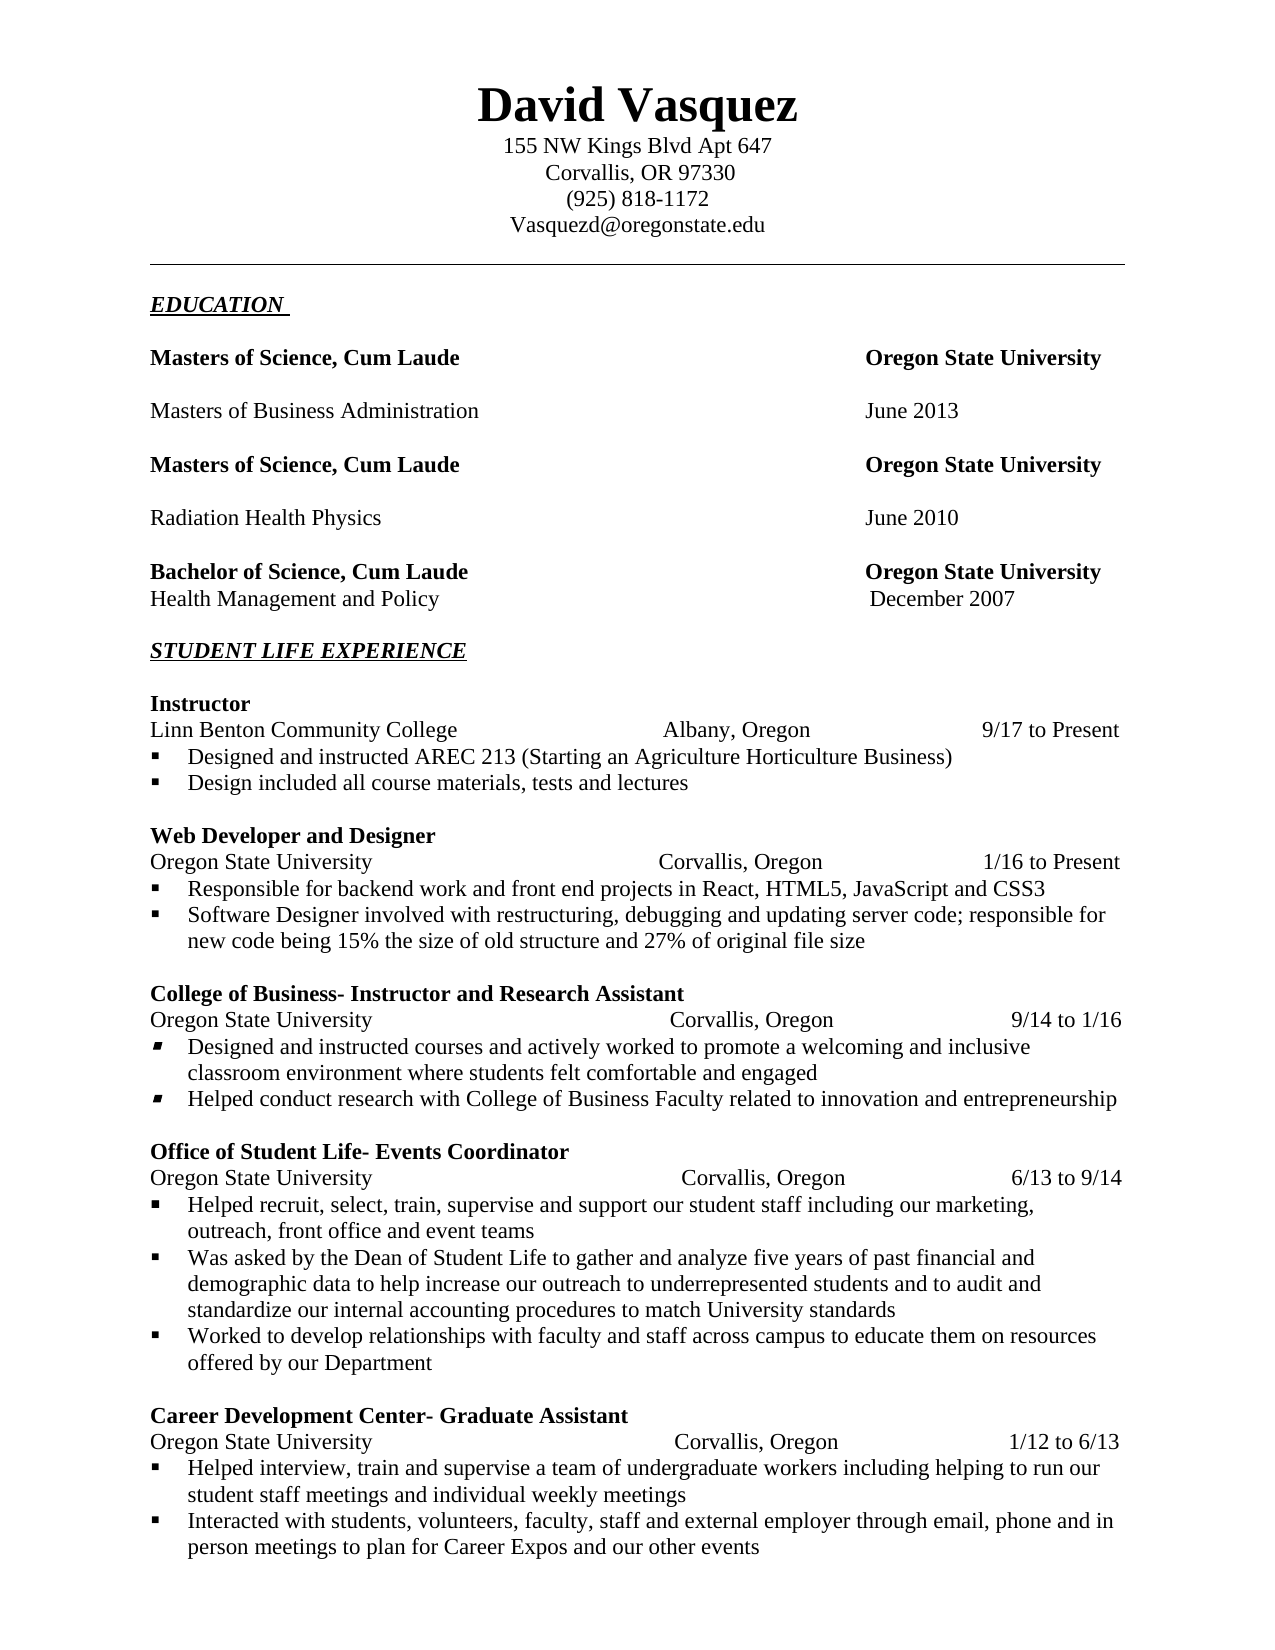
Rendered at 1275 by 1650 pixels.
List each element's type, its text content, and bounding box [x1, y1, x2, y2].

list Worked to develop relationships with faculty and staff across campus to educate them on resources offered by our Department [150, 1323, 1125, 1375]
list Responsible for backend work and front end projects in React, HTML5, JavaScript and CSS3 [150, 874, 1125, 901]
text Radiation Health Physics June 2010 [150, 504, 1125, 530]
text Bachelor of Science, Cum Laude Oregon State University [150, 558, 1125, 585]
text Linn Benton Community College Albany, Oregon 9/17 to Present [150, 716, 1125, 743]
text Web Developer and Designer [150, 822, 1125, 848]
list Helped conduct research with College of Business Faculty related to innovation and entrepreneurship [150, 1085, 1125, 1112]
text Oregon State University Corvallis, Oregon 1/12 to 6/13 [150, 1428, 1125, 1454]
text Oregon State University Corvallis, Oregon 9/14 to 1/16 [150, 1006, 1125, 1033]
list Interacted with students, volunteers, faculty, staff and external employer through email, phone and in person meetings to plan for Career Expos and our other events [150, 1507, 1125, 1560]
list Helped interview, train and supervise a team of undergraduate workers including helping to run our student staff meetings and individual weekly meetings [150, 1454, 1125, 1507]
text Career Development Center- Graduate Assistant [150, 1402, 1125, 1428]
text College of Business- Instructor and Research Assistant [150, 980, 1125, 1006]
list Helped recruit, select, train, supervise and support our student staff including our marketing, outreach, front office and event teams [150, 1191, 1125, 1243]
text Masters of Business Administration June 2013 [150, 397, 1125, 423]
list Designed and instructed courses and actively worked to promote a welcoming and inclusive classroom environment where students felt comfortable and engaged [150, 1033, 1125, 1085]
text Office of Student Life- Events Coordinator [150, 1138, 1125, 1164]
text Oregon State University Corvallis, Oregon 6/13 to 9/14 [150, 1164, 1125, 1191]
text EDUCATION [150, 291, 1125, 318]
text (925) 818-1172 [150, 185, 1125, 212]
text Vasquezd@oregonstate.edu [150, 212, 1125, 238]
text Health Management and Policy December 2007 [150, 585, 1125, 611]
text Oregon State University Corvallis, Oregon 1/16 to Present [150, 848, 1125, 874]
text Instructor [150, 690, 1125, 716]
text David Vasquez [150, 75, 1125, 132]
text Masters of Science, Cum Laude Oregon State University [150, 344, 1125, 397]
list Designed and instructed AREC 213 (Starting an Agriculture Horticulture Business) [150, 743, 1125, 769]
text Corvallis, OR 97330 [150, 159, 1125, 185]
list Was asked by the Dean of Student Life to gather and analyze five years of past financial and demographic data to help increase our outreach to underrepresented students and to audit and standardize our internal accounting procedures to match University standards [150, 1243, 1125, 1323]
list Design included all course materials, tests and lectures [150, 769, 1125, 796]
list Software Designer involved with restructuring, debugging and updating server code; responsible for new code being 15% the size of old structure and 27% of original file size [150, 901, 1125, 954]
text 155 NW Kings Blvd Apt 647 [150, 132, 1125, 159]
text Masters of Science, Cum Laude Oregon State University [150, 451, 1125, 504]
text STUDENT LIFE EXPERIENCE [150, 637, 1125, 664]
